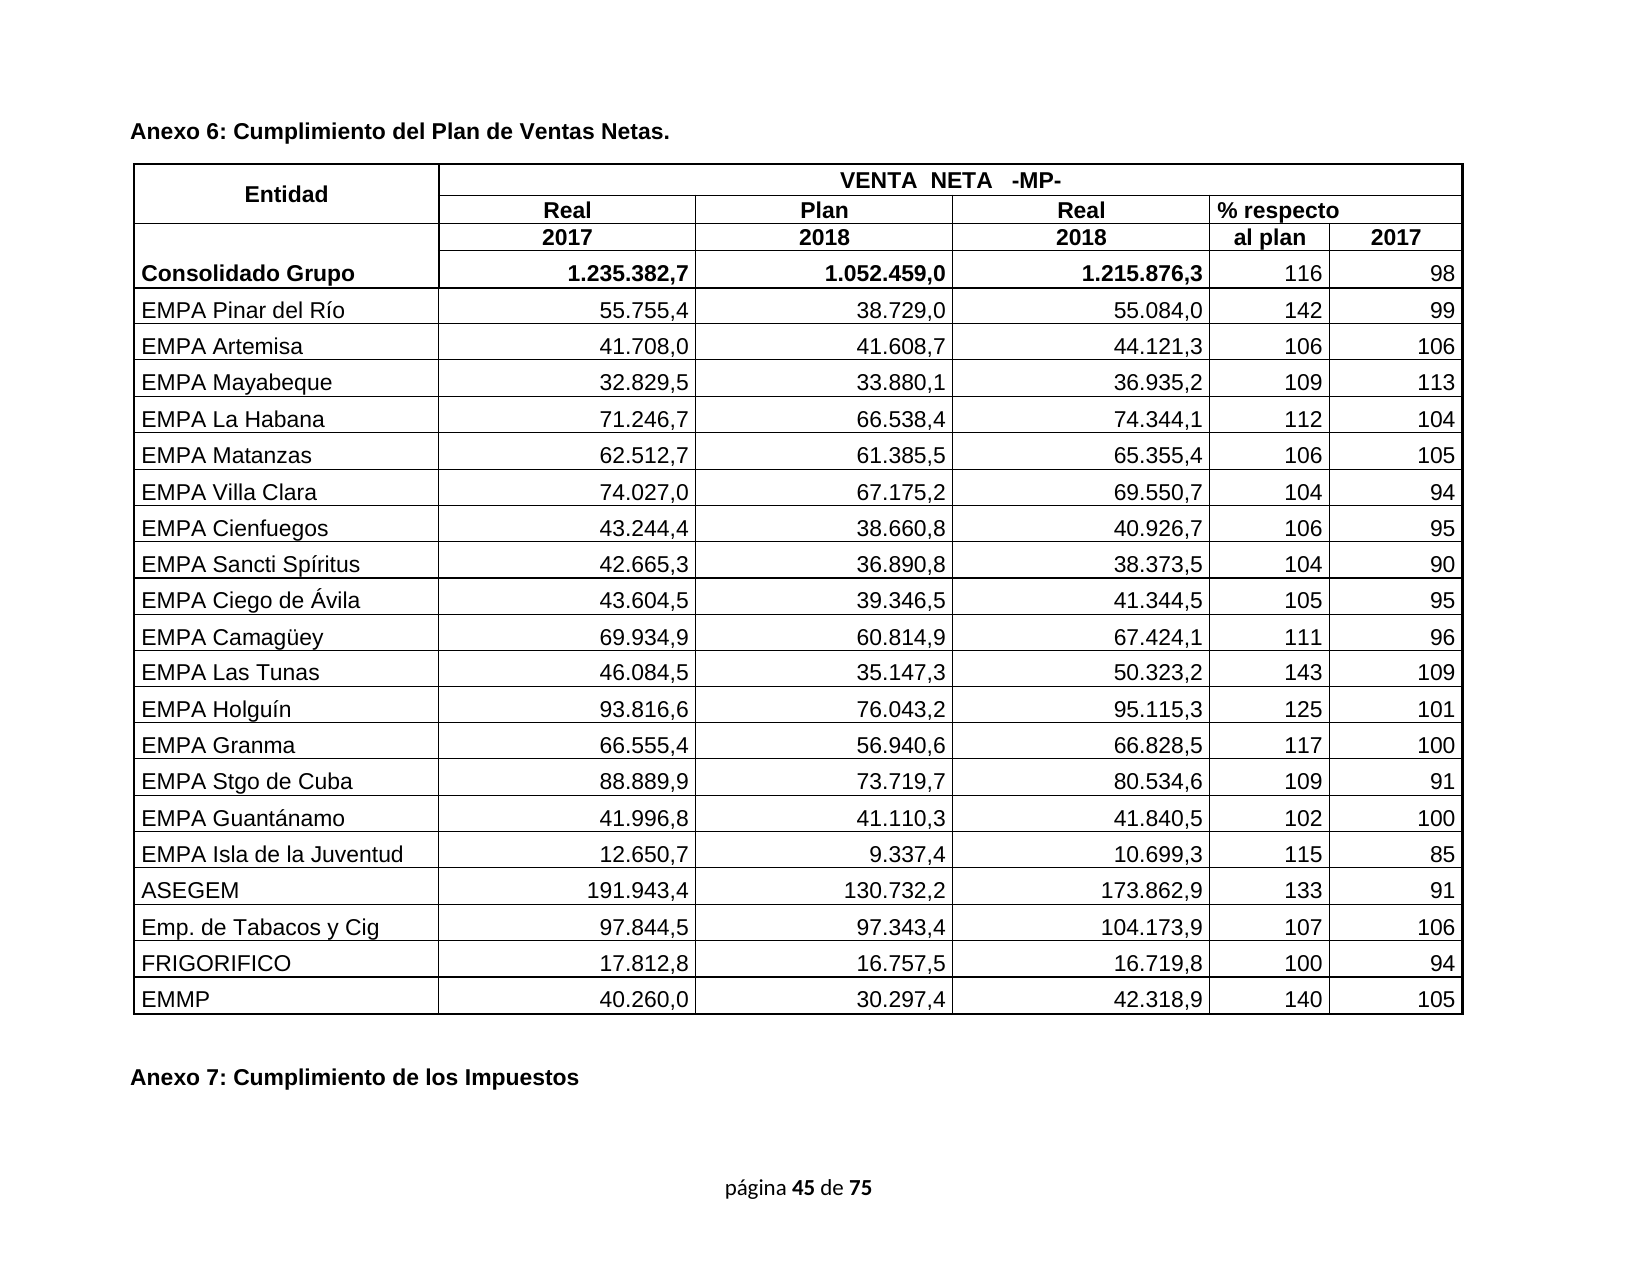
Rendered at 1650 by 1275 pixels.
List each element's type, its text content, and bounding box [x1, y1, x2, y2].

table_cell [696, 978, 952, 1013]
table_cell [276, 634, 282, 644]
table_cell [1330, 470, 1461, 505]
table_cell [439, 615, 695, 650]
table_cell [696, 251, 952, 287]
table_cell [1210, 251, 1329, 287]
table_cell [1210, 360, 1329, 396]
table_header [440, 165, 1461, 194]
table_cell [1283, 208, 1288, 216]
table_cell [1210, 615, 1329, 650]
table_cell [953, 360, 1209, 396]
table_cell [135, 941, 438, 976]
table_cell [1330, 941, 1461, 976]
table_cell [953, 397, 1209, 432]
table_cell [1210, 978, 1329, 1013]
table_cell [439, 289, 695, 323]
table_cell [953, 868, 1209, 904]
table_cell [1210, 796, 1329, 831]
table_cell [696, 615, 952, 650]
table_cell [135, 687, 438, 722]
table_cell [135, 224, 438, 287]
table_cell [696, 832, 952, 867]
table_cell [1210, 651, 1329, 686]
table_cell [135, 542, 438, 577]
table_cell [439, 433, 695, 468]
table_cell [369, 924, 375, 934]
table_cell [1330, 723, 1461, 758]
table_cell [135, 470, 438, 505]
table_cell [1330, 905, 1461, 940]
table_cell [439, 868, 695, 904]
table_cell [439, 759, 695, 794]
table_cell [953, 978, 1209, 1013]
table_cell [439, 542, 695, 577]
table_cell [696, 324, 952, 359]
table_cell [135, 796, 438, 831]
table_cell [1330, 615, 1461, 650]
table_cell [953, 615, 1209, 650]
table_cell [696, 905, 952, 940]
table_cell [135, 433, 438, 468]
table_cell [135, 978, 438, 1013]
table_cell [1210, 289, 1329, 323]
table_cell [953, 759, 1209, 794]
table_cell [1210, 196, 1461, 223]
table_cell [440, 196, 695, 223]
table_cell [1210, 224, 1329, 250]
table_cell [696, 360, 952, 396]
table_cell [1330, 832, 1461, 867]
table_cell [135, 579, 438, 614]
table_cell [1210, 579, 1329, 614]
text Anexo 7: Cumplimiento de los Impuestos [130, 1064, 1467, 1091]
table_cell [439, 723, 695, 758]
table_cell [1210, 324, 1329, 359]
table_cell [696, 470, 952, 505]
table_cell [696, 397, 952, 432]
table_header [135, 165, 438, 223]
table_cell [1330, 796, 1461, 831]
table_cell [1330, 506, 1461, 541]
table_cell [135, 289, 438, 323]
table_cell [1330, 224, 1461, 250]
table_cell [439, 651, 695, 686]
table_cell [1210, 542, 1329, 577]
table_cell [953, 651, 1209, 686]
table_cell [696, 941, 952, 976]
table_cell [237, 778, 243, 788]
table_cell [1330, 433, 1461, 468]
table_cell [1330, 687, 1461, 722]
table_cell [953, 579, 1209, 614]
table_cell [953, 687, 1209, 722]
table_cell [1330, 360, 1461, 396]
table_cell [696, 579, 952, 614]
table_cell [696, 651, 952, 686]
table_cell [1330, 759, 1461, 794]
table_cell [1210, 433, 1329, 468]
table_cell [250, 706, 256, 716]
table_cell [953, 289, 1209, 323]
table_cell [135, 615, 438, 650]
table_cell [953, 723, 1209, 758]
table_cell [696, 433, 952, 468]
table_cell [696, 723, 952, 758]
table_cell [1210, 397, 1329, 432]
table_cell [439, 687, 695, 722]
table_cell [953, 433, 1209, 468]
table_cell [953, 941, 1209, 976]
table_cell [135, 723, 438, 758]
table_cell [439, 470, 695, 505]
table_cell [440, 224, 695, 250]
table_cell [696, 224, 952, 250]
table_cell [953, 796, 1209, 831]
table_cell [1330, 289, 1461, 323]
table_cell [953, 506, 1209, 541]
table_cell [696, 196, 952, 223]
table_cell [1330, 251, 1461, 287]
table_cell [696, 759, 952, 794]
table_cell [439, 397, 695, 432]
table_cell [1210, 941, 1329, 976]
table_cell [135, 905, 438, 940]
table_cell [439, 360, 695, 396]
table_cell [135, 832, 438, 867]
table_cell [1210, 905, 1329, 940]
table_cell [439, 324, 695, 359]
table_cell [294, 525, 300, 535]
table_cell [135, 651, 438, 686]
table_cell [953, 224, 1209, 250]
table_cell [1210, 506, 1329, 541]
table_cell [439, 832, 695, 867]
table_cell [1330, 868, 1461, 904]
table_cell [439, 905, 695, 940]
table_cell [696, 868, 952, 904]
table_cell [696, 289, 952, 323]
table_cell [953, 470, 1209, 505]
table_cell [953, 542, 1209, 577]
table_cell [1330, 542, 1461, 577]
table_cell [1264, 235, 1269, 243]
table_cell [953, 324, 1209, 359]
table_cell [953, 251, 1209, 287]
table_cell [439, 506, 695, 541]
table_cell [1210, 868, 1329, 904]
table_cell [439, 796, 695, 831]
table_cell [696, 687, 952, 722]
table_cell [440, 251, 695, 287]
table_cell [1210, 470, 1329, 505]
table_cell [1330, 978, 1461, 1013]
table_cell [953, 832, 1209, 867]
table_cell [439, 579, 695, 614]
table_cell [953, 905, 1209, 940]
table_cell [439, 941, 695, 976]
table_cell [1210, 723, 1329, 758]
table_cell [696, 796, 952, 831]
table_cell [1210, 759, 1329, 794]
text Anexo 6: Cumplimiento del Plan de Ventas Netas. [130, 118, 1467, 144]
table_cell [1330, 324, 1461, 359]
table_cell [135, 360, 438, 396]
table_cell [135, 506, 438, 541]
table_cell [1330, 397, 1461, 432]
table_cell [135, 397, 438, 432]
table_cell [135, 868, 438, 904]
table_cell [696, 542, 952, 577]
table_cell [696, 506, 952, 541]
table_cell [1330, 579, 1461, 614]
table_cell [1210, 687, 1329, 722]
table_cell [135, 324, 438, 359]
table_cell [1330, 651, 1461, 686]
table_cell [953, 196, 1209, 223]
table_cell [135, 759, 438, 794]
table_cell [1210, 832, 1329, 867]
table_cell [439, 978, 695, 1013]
